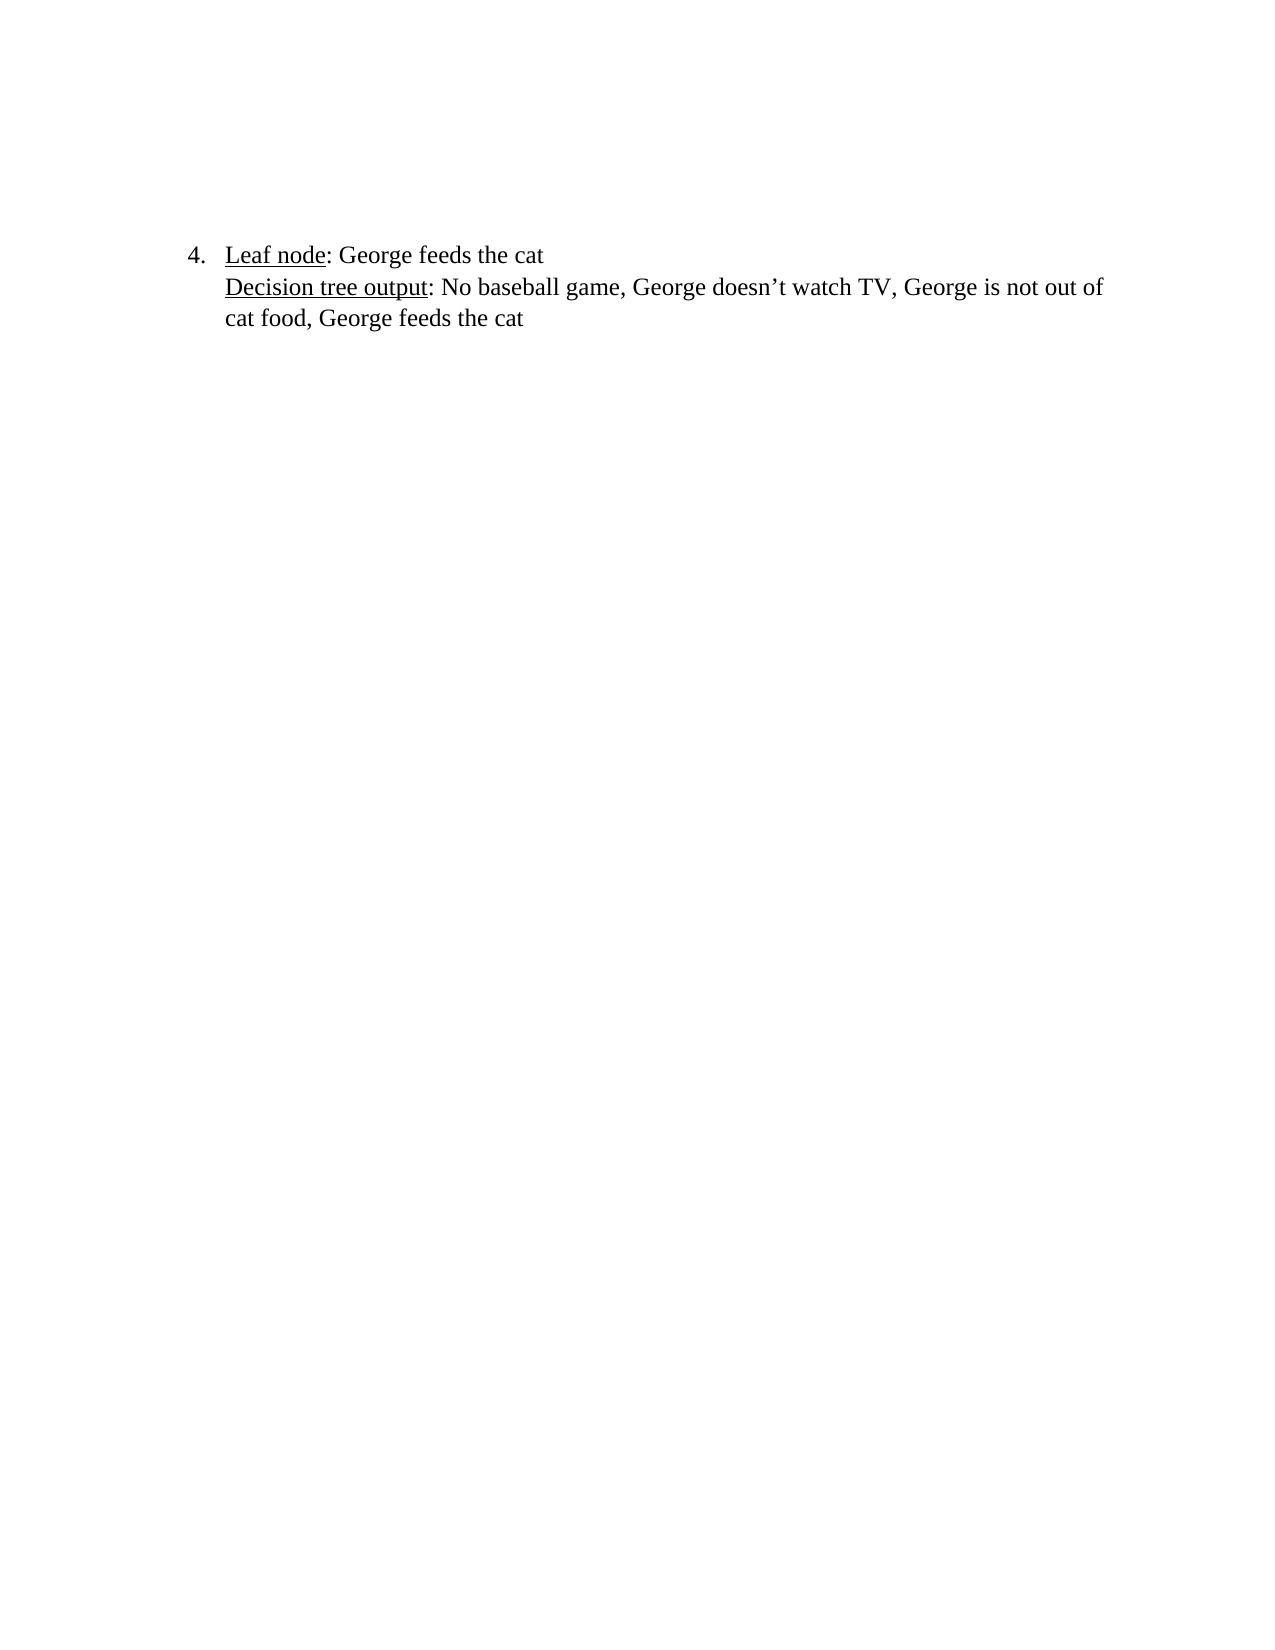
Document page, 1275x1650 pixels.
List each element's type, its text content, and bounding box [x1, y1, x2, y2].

list Decision tree output: No baseball game, George doesn’t watch TV, George is not out of cat food, George feeds the cat [225, 272, 1125, 331]
list Leaf node: George feeds the cat [187, 241, 1125, 269]
